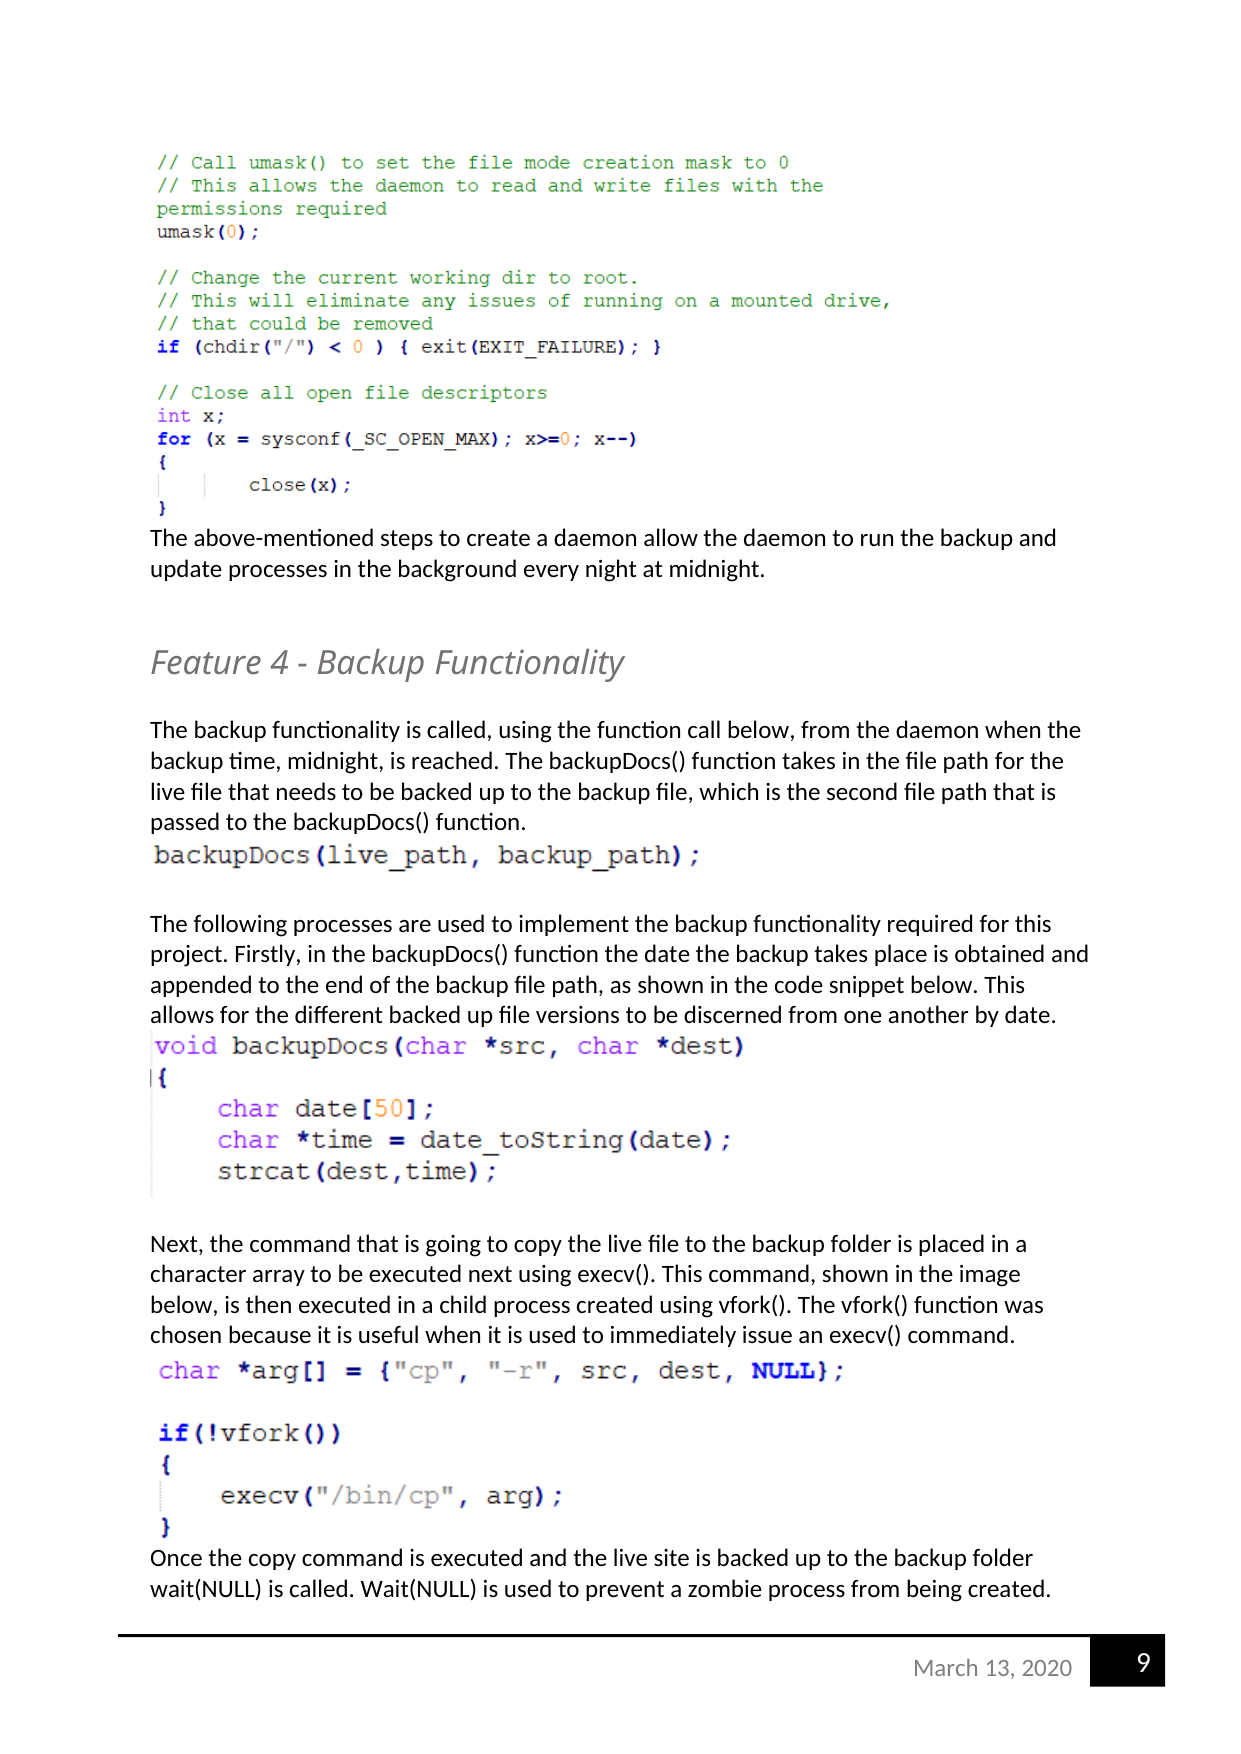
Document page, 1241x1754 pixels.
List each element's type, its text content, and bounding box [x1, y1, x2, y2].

text The backup functionality is called, using the function call below, from the daemon when the backup time, midnight, is reached. The backupDocs() function takes in the file path for the live file that needs to be backed up to the backup file, which is the second file path that is passed to the backupDocs() function. [150, 715, 1090, 837]
picture [150, 836, 724, 878]
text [150, 1543, 1090, 1604]
text The above-mentioned steps to create a daemon allow the daemon to run the backup and update processes in the background every night at midnight. [150, 522, 1090, 583]
text Next, the command that is going to copy the live file to the backup folder is placed in a character array to be executed next using execv(). This command, shown in the image below, is then executed in a child process created using vfork(). The vfork() function was chosen because it is useful when it is used to immediately issue an execv() command. [150, 1228, 1090, 1350]
picture [150, 150, 904, 523]
subtitle Feature 4 - Backup Functionality [150, 639, 1090, 684]
picture [150, 1350, 861, 1543]
text The following processes are used to implement the backup functionality required for this project. Firstly, in the backupDocs() function the date the backup takes place is obtained and appended to the end of the backup file path, as shown in the code snippet below. This allows for the different backed up file versions to be discerned from one another by date. [150, 908, 1090, 1030]
picture [150, 1030, 758, 1198]
